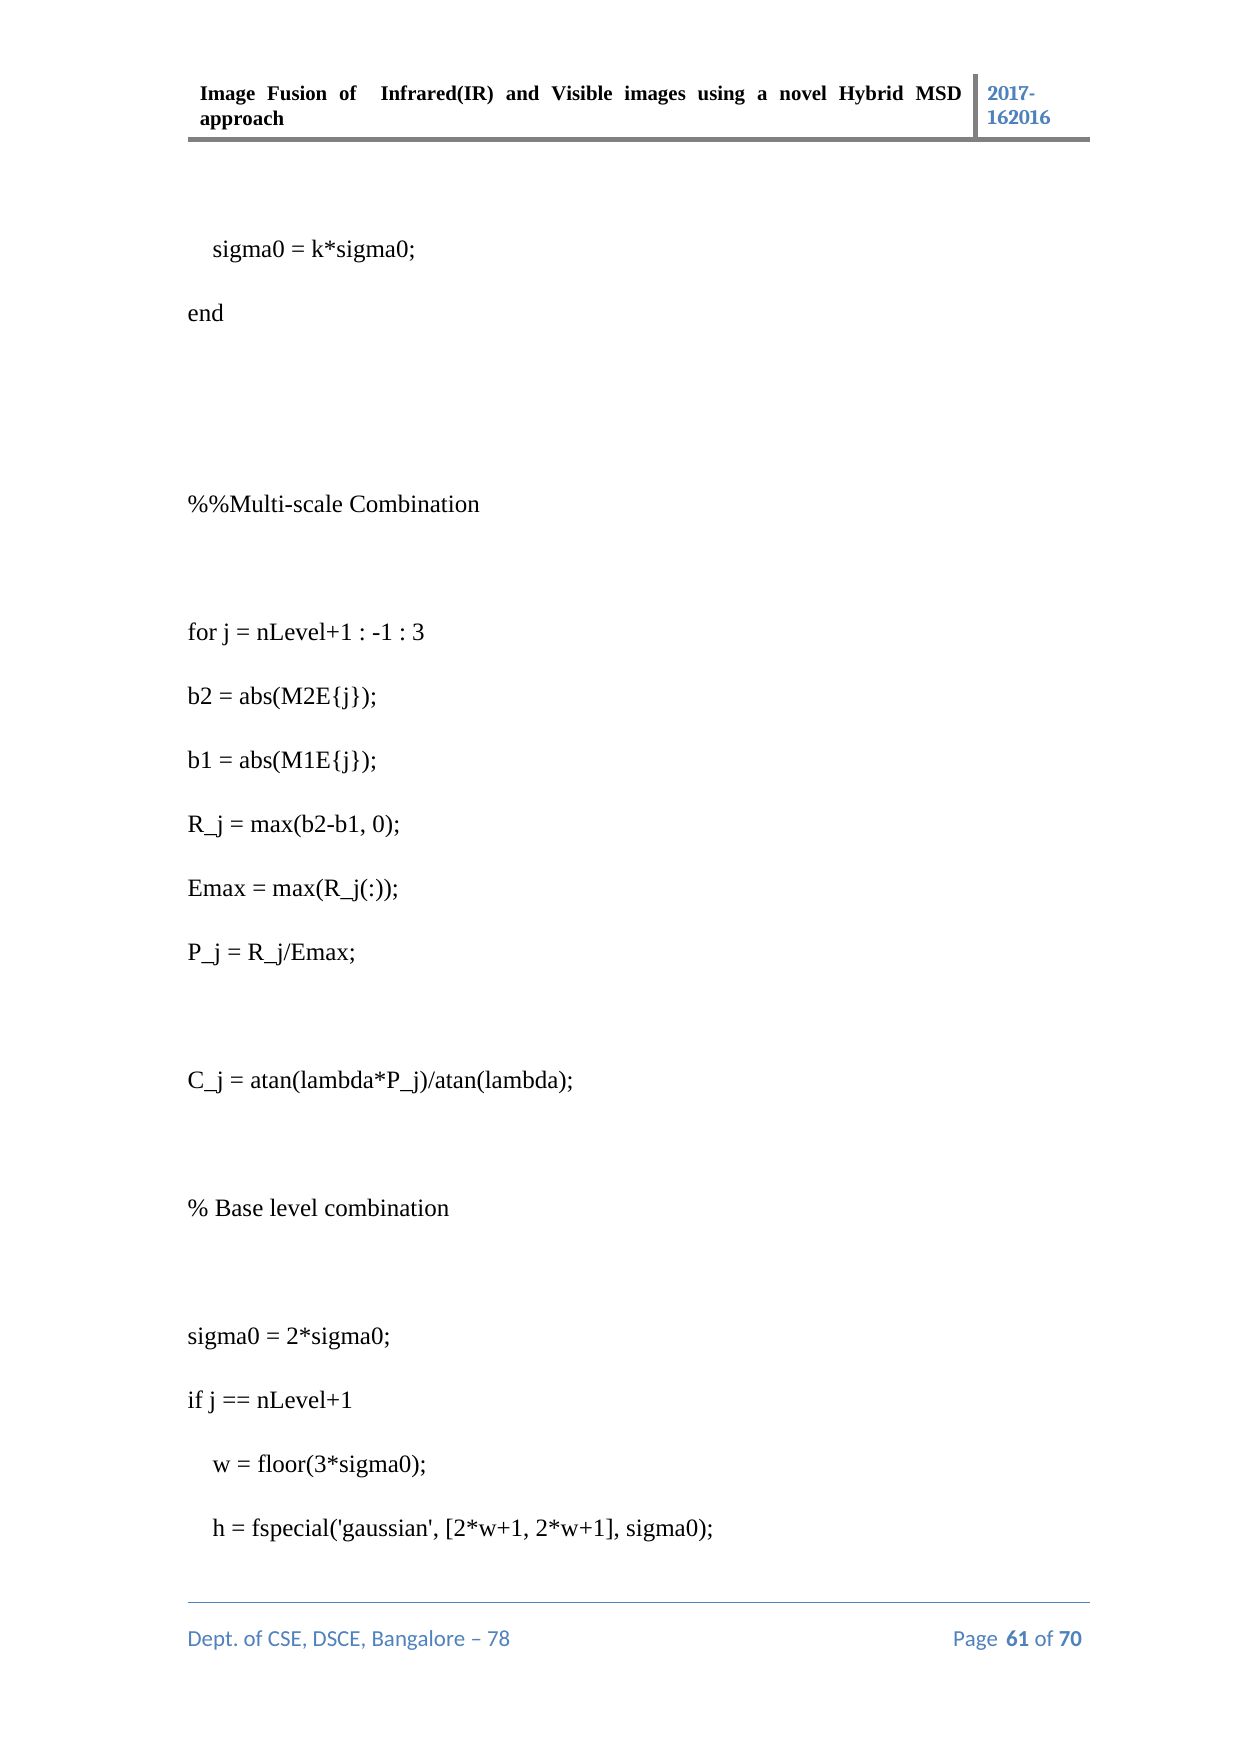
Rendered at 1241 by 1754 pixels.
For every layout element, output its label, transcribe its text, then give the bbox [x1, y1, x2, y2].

text for j = nLevel+1 : -1 : 3 [187, 617, 1090, 646]
text sigma0 = 2*sigma0; [187, 1321, 1090, 1350]
text Emax = max(R_j(:)); [187, 873, 1090, 902]
text h = fspecial('gaussian', [2*w+1, 2*w+1], sigma0); [187, 1513, 1090, 1542]
text R_j = max(b2-b1, 0); [187, 809, 1090, 838]
text %%Multi-scale Combination [187, 489, 1090, 518]
text C_j = atan(lambda*P_j)/atan(lambda); [187, 1065, 1090, 1094]
text b2 = abs(M2E{j}); [187, 681, 1090, 710]
text w = floor(3*sigma0); [187, 1449, 1090, 1478]
text b1 = abs(M1E{j}); [187, 745, 1090, 774]
text end [187, 298, 1090, 326]
text if j == nLevel+1 [187, 1385, 1090, 1414]
text % Base level combination [187, 1193, 1090, 1222]
text P_j = R_j/Emax; [187, 937, 1090, 966]
text sigma0 = k*sigma0; [187, 234, 1090, 262]
